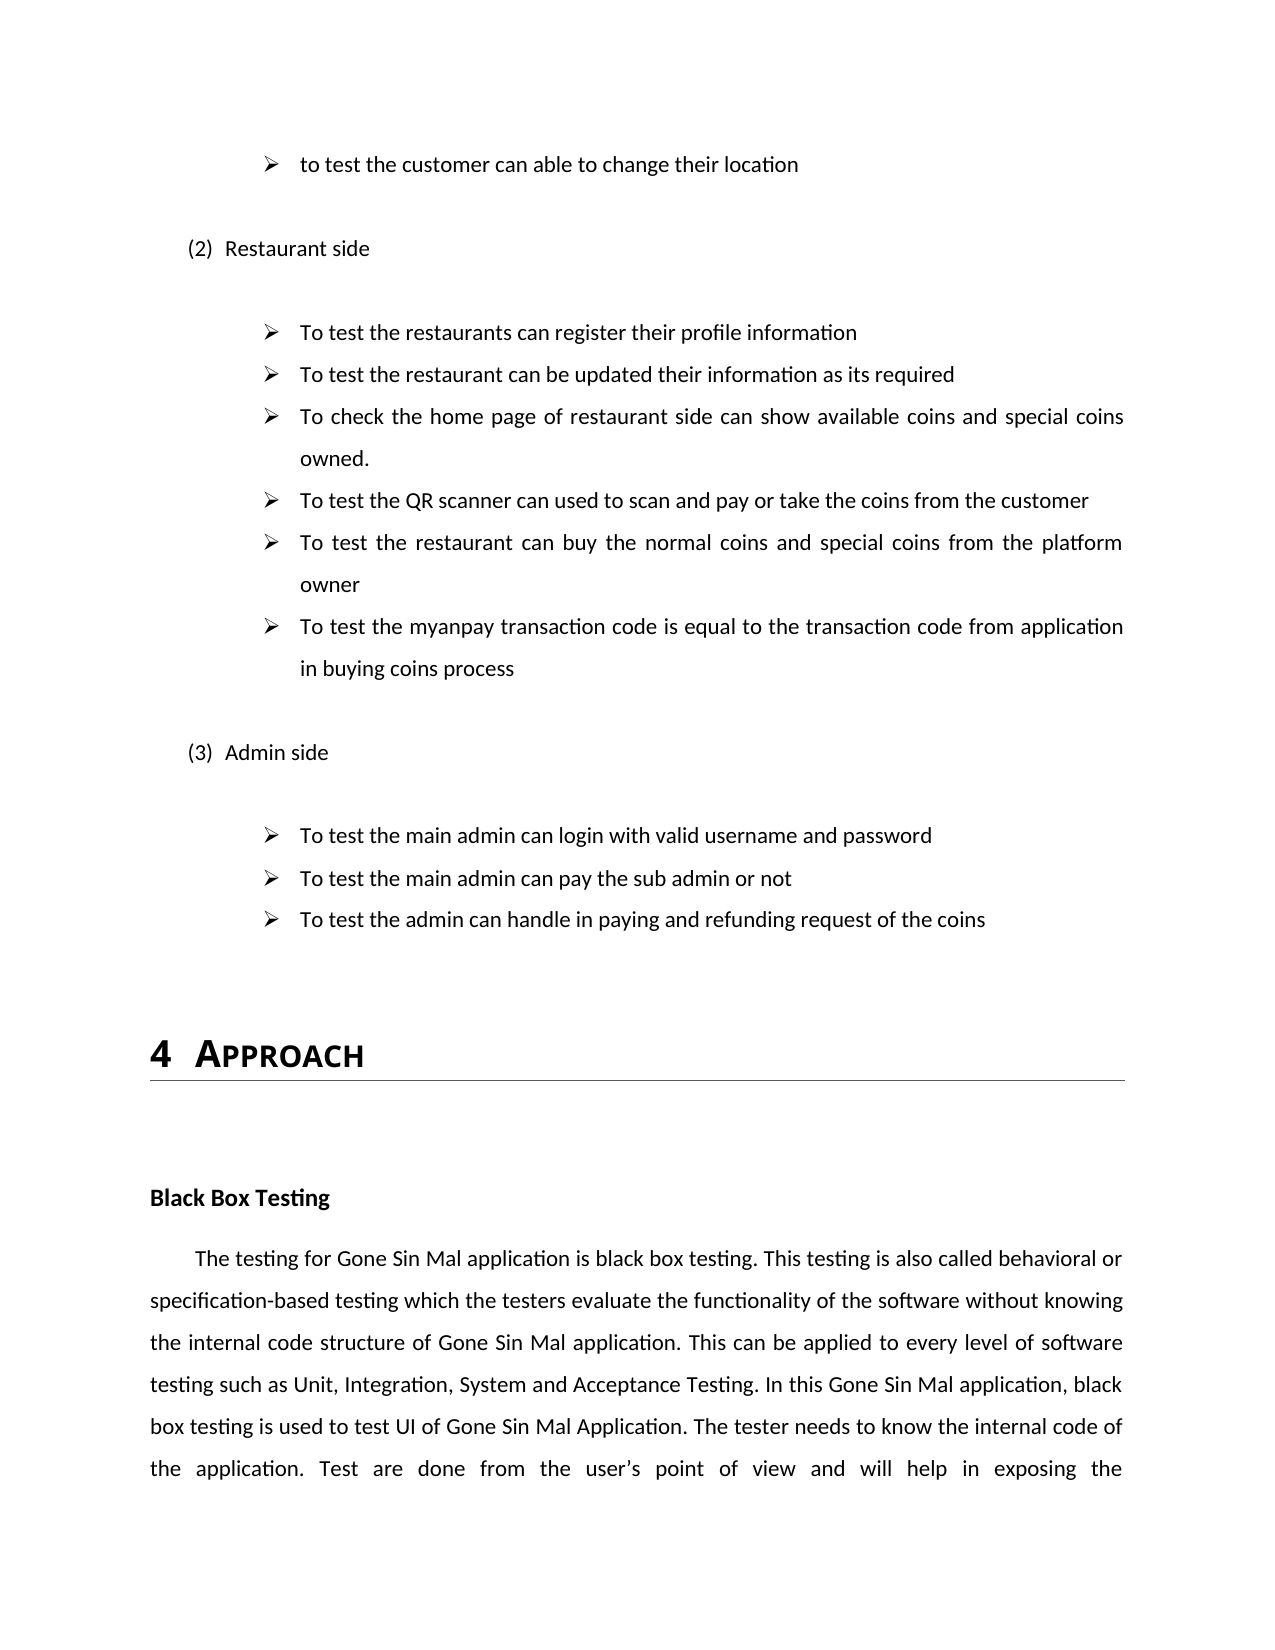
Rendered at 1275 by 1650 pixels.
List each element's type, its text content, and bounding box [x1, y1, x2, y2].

list To test the main admin can login with valid username and password [262, 822, 1125, 850]
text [150, 1244, 1125, 1482]
list Restaurant side [187, 234, 1125, 262]
list To test the QR scanner can used to scan and pay or take the coins from the customer [262, 486, 1125, 514]
list To test the restaurant can be updated their information as its required [262, 360, 1125, 388]
list to test the customer can able to change their location [262, 150, 1125, 178]
list Admin side [187, 738, 1125, 766]
list To check the home page of restaurant side can show available coins and special coins owned. [262, 402, 1125, 472]
list To test the admin can handle in paying and refunding request of the coins [262, 906, 1125, 934]
list To test the myanpay transaction code is equal to the transaction code from application in buying coins process [262, 612, 1125, 682]
subtitle Approach [150, 1027, 1125, 1080]
list To test the main admin can pay the sub admin or not [262, 864, 1125, 892]
list To test the restaurants can register their profile information [262, 318, 1125, 346]
text Black Box Testing [150, 1182, 1125, 1213]
list To test the restaurant can buy the normal coins and special coins from the platform owner [262, 528, 1125, 598]
